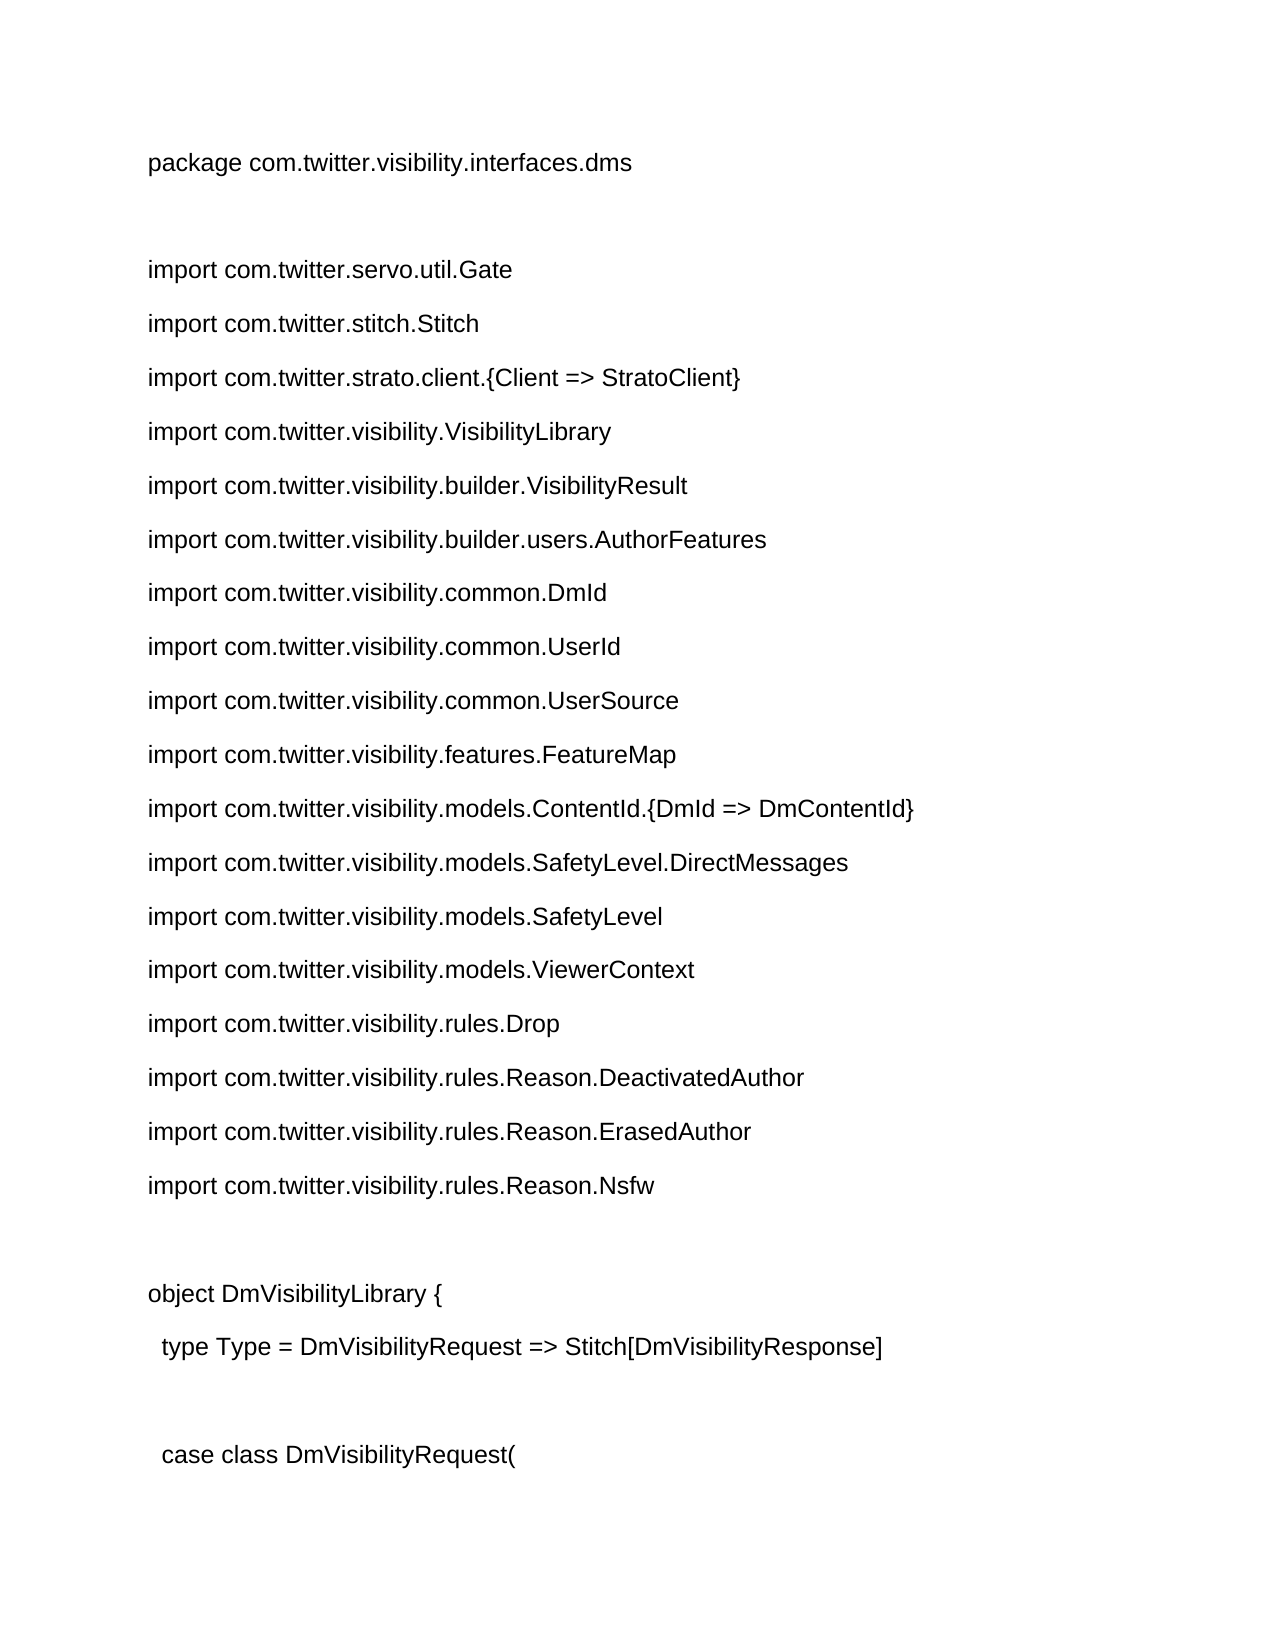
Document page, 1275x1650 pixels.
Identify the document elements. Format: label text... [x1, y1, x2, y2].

text object DmVisibilityLibrary { [148, 1278, 1127, 1307]
text import com.twitter.servo.util.Gate [148, 255, 1127, 284]
text import com.twitter.stitch.Stitch [148, 309, 1127, 338]
text import com.twitter.visibility.VisibilityLibrary [148, 417, 1127, 446]
text case class DmVisibilityRequest( [148, 1440, 1127, 1469]
text import com.twitter.visibility.models.SafetyLevel.DirectMessages [148, 848, 1127, 876]
text import com.twitter.visibility.rules.Reason.ErasedAuthor [148, 1117, 1127, 1146]
text import com.twitter.strato.client.{Client => StratoClient} [148, 363, 1127, 392]
text import com.twitter.visibility.models.SafetyLevel [148, 902, 1127, 930]
text import com.twitter.visibility.rules.Reason.Nsfw [148, 1171, 1127, 1199]
text package com.twitter.visibility.interfaces.dms [148, 148, 1127, 176]
text type Type = DmVisibilityRequest => Stitch[DmVisibilityResponse] [148, 1332, 1127, 1361]
text import com.twitter.visibility.common.UserSource [148, 686, 1127, 715]
text import com.twitter.visibility.models.ViewerContext [148, 955, 1127, 984]
text import com.twitter.visibility.models.ContentId.{DmId => DmContentId} [148, 794, 1127, 823]
text import com.twitter.visibility.rules.Drop [148, 1009, 1127, 1038]
text import com.twitter.visibility.common.UserId [148, 632, 1127, 661]
text import com.twitter.visibility.rules.Reason.DeactivatedAuthor [148, 1063, 1127, 1092]
text import com.twitter.visibility.builder.users.AuthorFeatures [148, 524, 1127, 553]
text import com.twitter.visibility.common.DmId [148, 578, 1127, 607]
text import com.twitter.visibility.builder.VisibilityResult [148, 471, 1127, 499]
text import com.twitter.visibility.features.FeatureMap [148, 740, 1127, 769]
